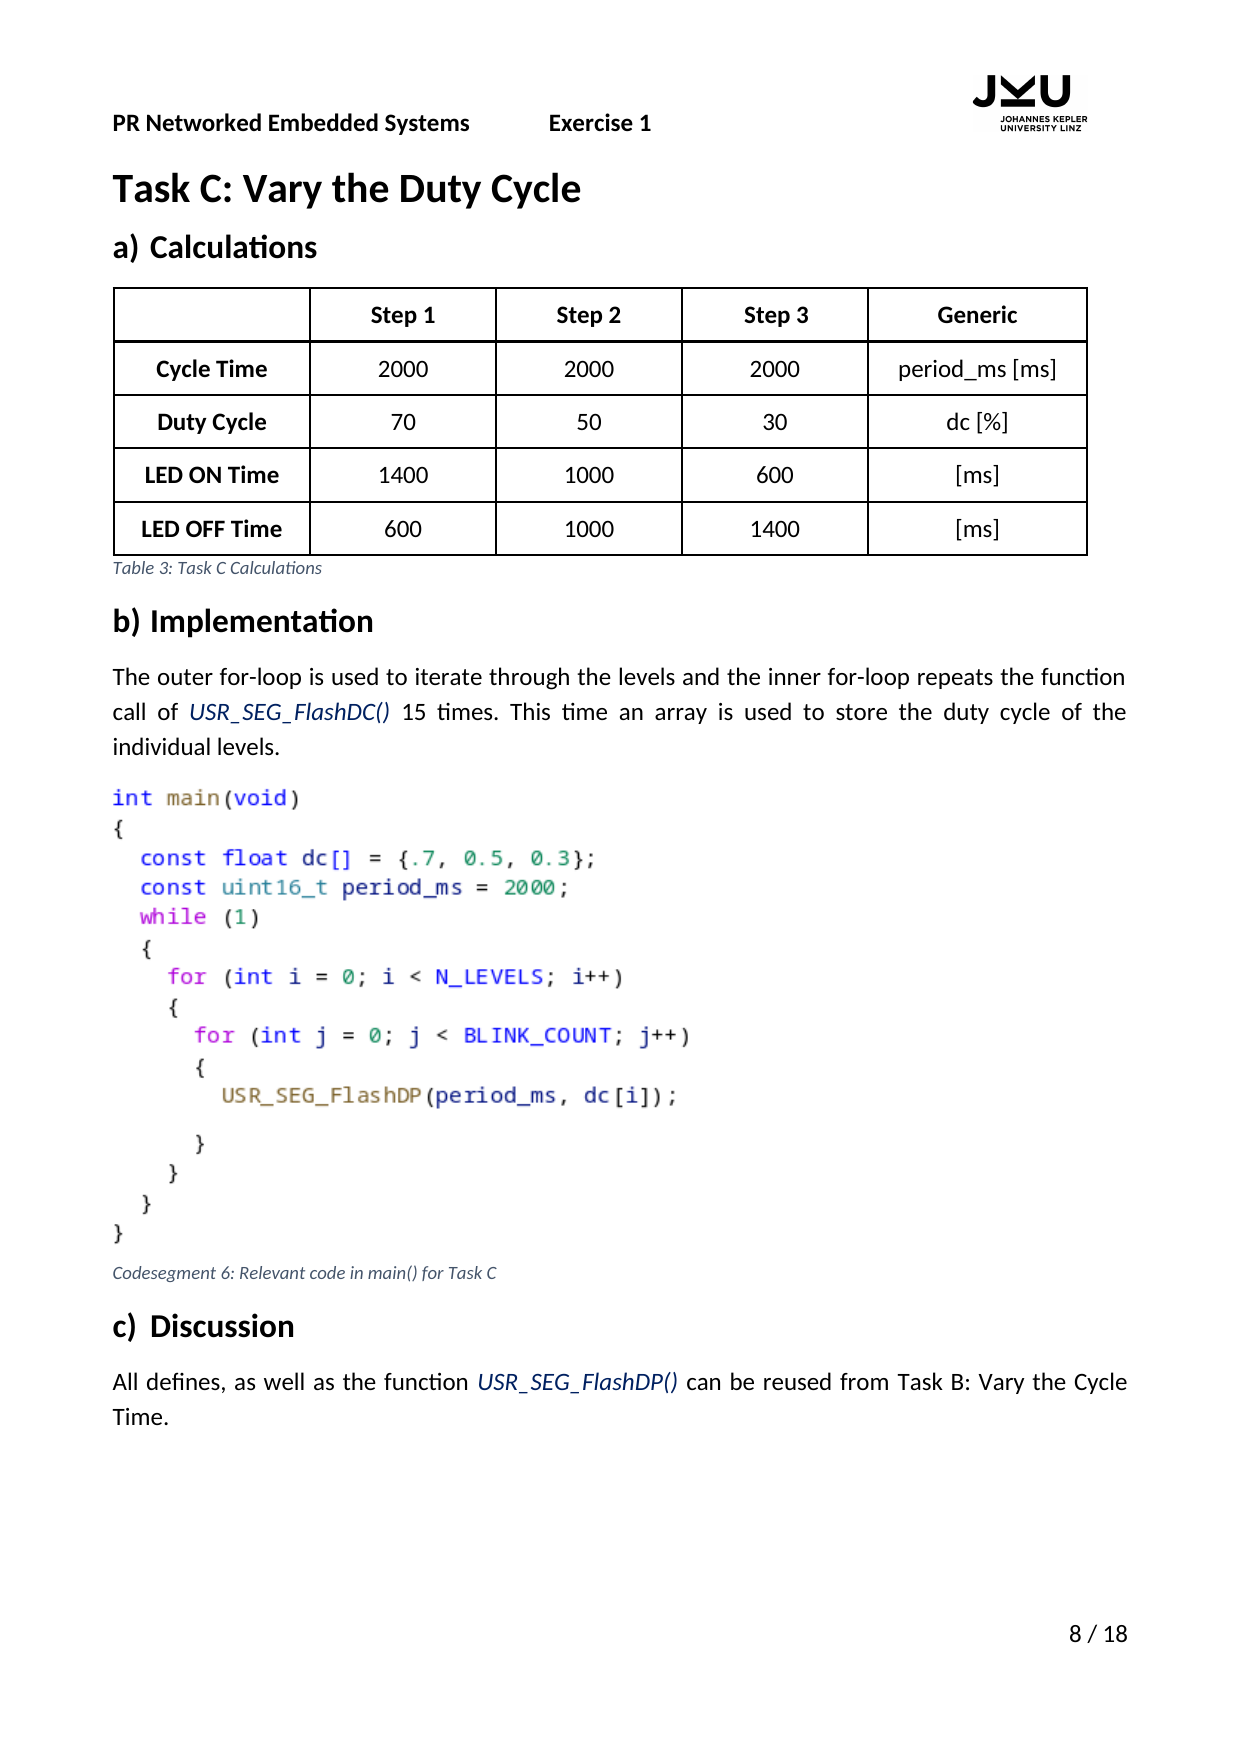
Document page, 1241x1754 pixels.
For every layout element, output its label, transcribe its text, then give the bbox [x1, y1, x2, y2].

table_cell LED ON Time [115, 449, 309, 501]
subtitle Calculations [112, 226, 1128, 267]
table_cell dc [%] [869, 396, 1086, 447]
table_header Generic [869, 289, 1086, 340]
table_cell 2000 [497, 343, 681, 394]
table_cell period_ms [ms] [869, 343, 1086, 394]
table_header Step 2 [497, 289, 681, 340]
table_cell 1000 [497, 503, 681, 554]
subtitle Task C: Vary the Duty Cycle [112, 162, 1128, 213]
table_cell 2000 [683, 343, 867, 394]
table_cell [ms] [869, 449, 1086, 501]
table_cell Cycle Time [115, 343, 309, 394]
table_header Step 3 [683, 289, 867, 340]
table_cell Duty Cycle [115, 396, 309, 447]
text Codesegment 6: Relevant code in main() for Task C [112, 1261, 1128, 1284]
subtitle Implementation [112, 600, 1128, 641]
text Table 3: Task C Calculations [112, 556, 1128, 579]
table_header Step 1 [311, 289, 495, 340]
table_cell 600 [683, 449, 867, 501]
table_cell 600 [311, 503, 495, 554]
subtitle Discussion [112, 1305, 1128, 1346]
table_cell 2000 [311, 343, 495, 394]
table_cell 1400 [683, 503, 867, 554]
text The outer for-loop is used to iterate through the levels and the inner for-loop repeats the function call of USR_SEG_FlashDC() 15 times. This time an array is used to store the duty cycle of the individual levels. [112, 661, 1128, 761]
table_cell 1400 [311, 449, 495, 501]
text All defines, as well as the function USR_SEG_FlashDP() can be reused from Task B: Vary the Cycle Time. [112, 1366, 1128, 1432]
table_cell 50 [497, 396, 681, 447]
table_cell 70 [311, 396, 495, 447]
picture [972, 75, 1088, 132]
table_cell 1000 [497, 449, 681, 501]
table_cell [ms] [869, 503, 1086, 554]
table_cell 30 [683, 396, 867, 447]
table_cell LED OFF Time [115, 503, 309, 554]
table_header [115, 289, 309, 340]
